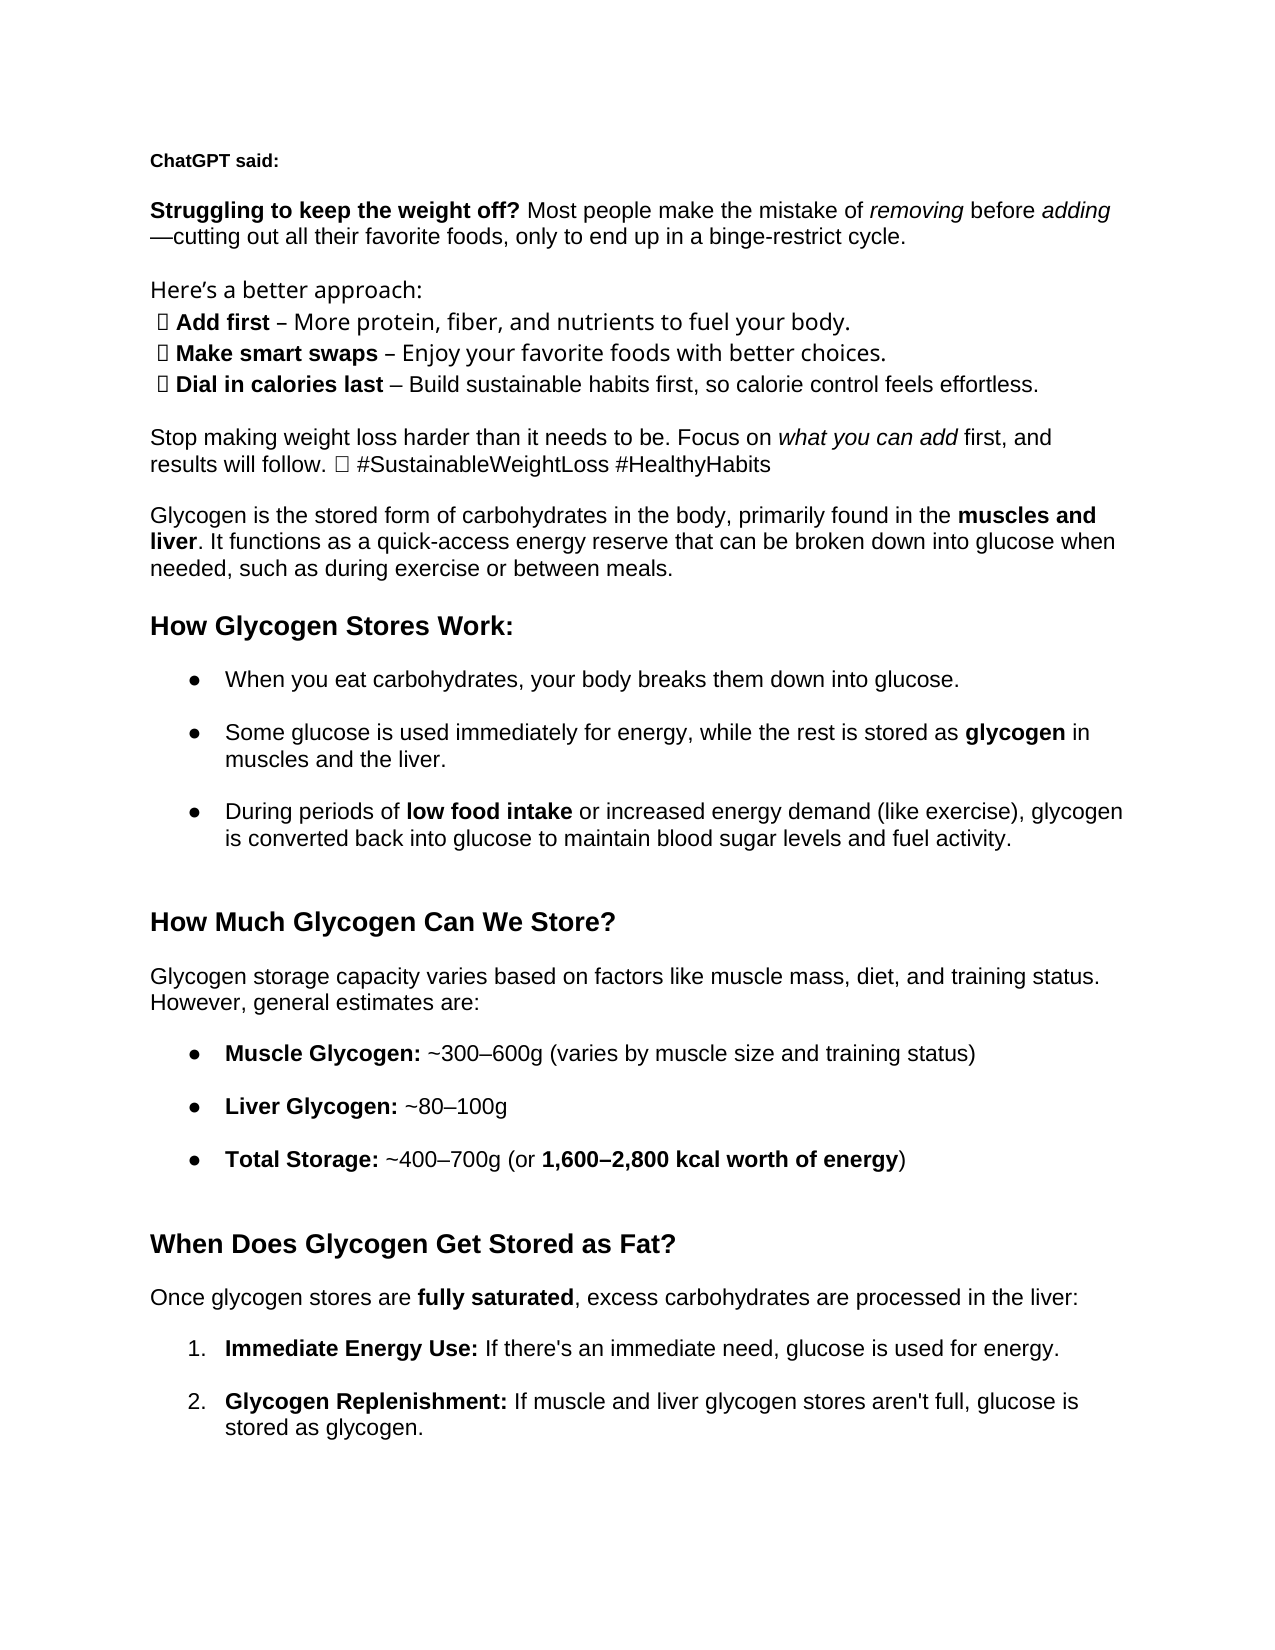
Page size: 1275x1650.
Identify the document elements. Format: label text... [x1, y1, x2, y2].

subtitle How Much Glycogen Can We Store? [150, 906, 1125, 938]
text Here’s a better approach: ✅ Add first – More protein, fiber, and nutrients to fuel your body. ✅ Make smart swaps – Enjoy your favorite foods with better choices. ✅ Dial in calories last – Build sustainable habits first, so calorie control feels effortless. [150, 274, 1125, 399]
list Glycogen Replenishment: If muscle and liver glycogen stores aren't full, glucose is stored as glycogen. [187, 1388, 1125, 1467]
text Struggling to keep the weight off? Most people make the mistake of removing before adding—cutting out all their favorite foods, only to end up in a binge-restrict cycle. [150, 197, 1125, 249]
subtitle When Does Glycogen Get Stored as Fat? [150, 1228, 1125, 1259]
text Glycogen storage capacity varies based on factors like muscle mass, diet, and training status. However, general estimates are: [150, 963, 1125, 1015]
list Some glucose is used immediately for energy, while the rest is stored as glycogen in muscles and the liver. [187, 719, 1125, 798]
list Muscle Glycogen: ~300–600g (varies by muscle size and training status) [187, 1040, 1125, 1093]
list Immediate Energy Use: If there's an immediate need, glucose is used for energy. [187, 1335, 1125, 1388]
list Total Storage: ~400–700g (or 1,600–2,800 kcal worth of energy) [187, 1146, 1125, 1198]
subtitle How Glycogen Stores Work: [150, 610, 1125, 641]
text Stop making weight loss harder than it needs to be. Focus on what you can add first, and results will follow. 💪 #SustainableWeightLoss #HealthyHabits [150, 424, 1125, 477]
text Glycogen is the stored form of carbohydrates in the body, primarily found in the muscles and liver. It functions as a quick-access energy reserve that can be broken down into glucose when needed, such as during exercise or between meals. [150, 502, 1125, 581]
list Liver Glycogen: ~80–100g [187, 1093, 1125, 1146]
list During periods of low food intake or increased energy demand (like exercise), glycogen is converted back into glucose to maintain blood sugar levels and fuel activity. [187, 798, 1125, 877]
subtitle ChatGPT said: [150, 150, 1125, 172]
text Once glycogen stores are fully saturated, excess carbohydrates are processed in the liver: [150, 1284, 1125, 1310]
list When you eat carbohydrates, your body breaks them down into glucose. [187, 666, 1125, 719]
